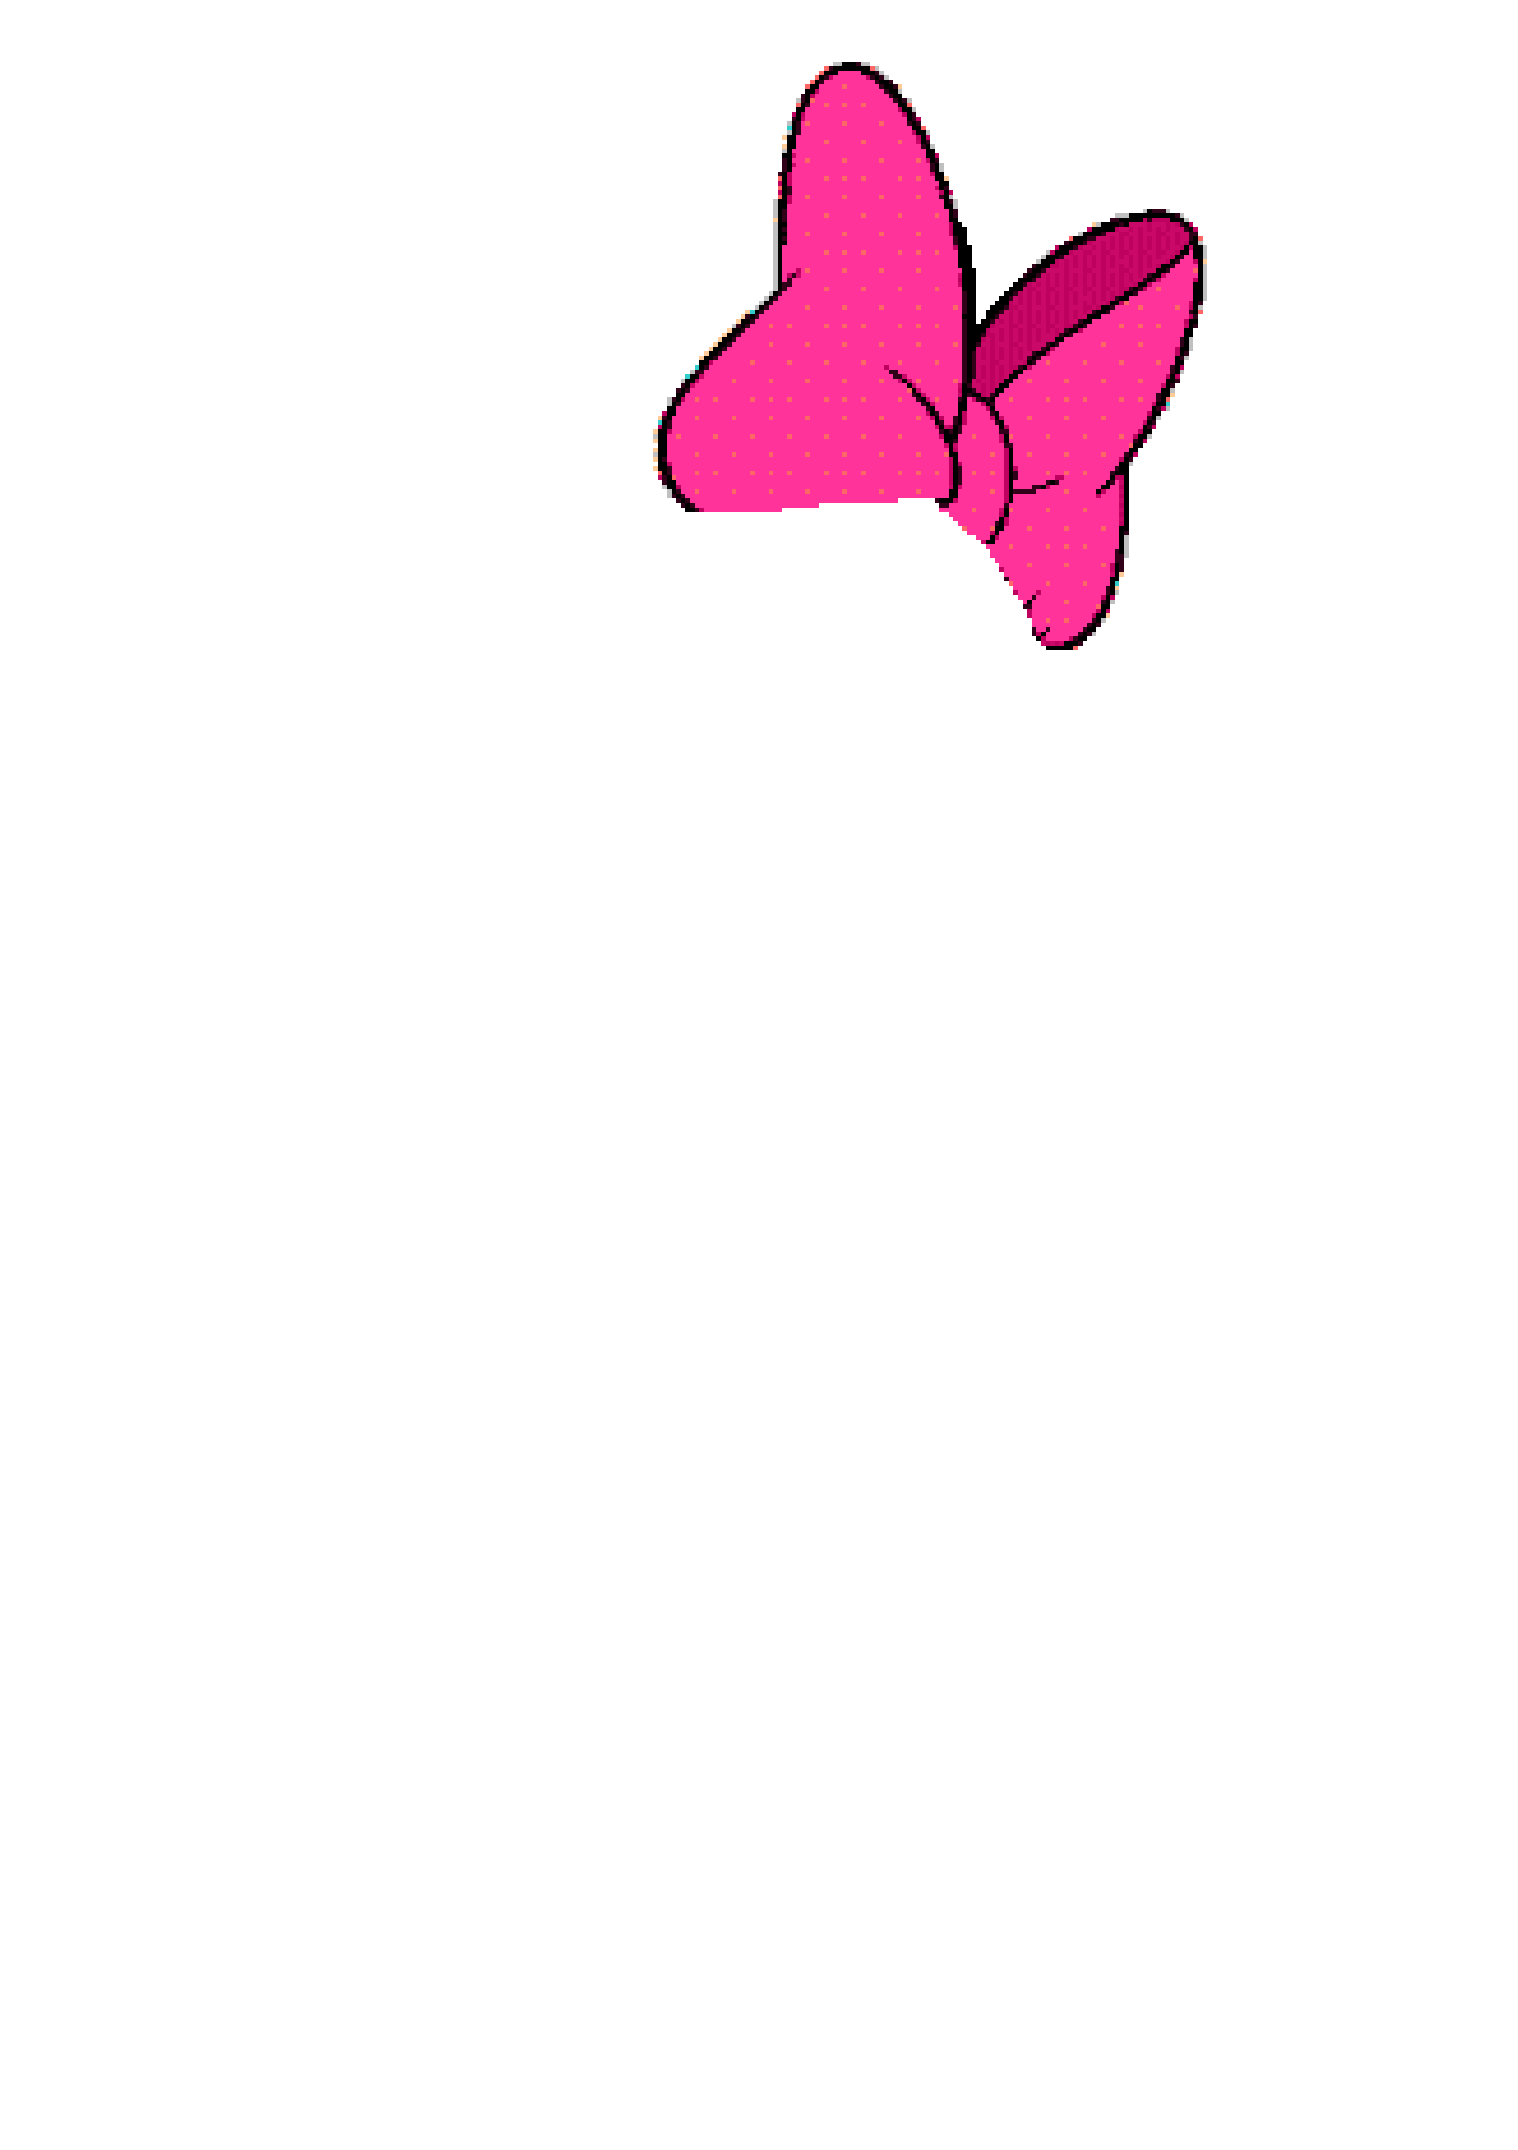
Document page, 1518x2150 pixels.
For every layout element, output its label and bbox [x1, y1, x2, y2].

picture [81, 62, 1434, 1929]
